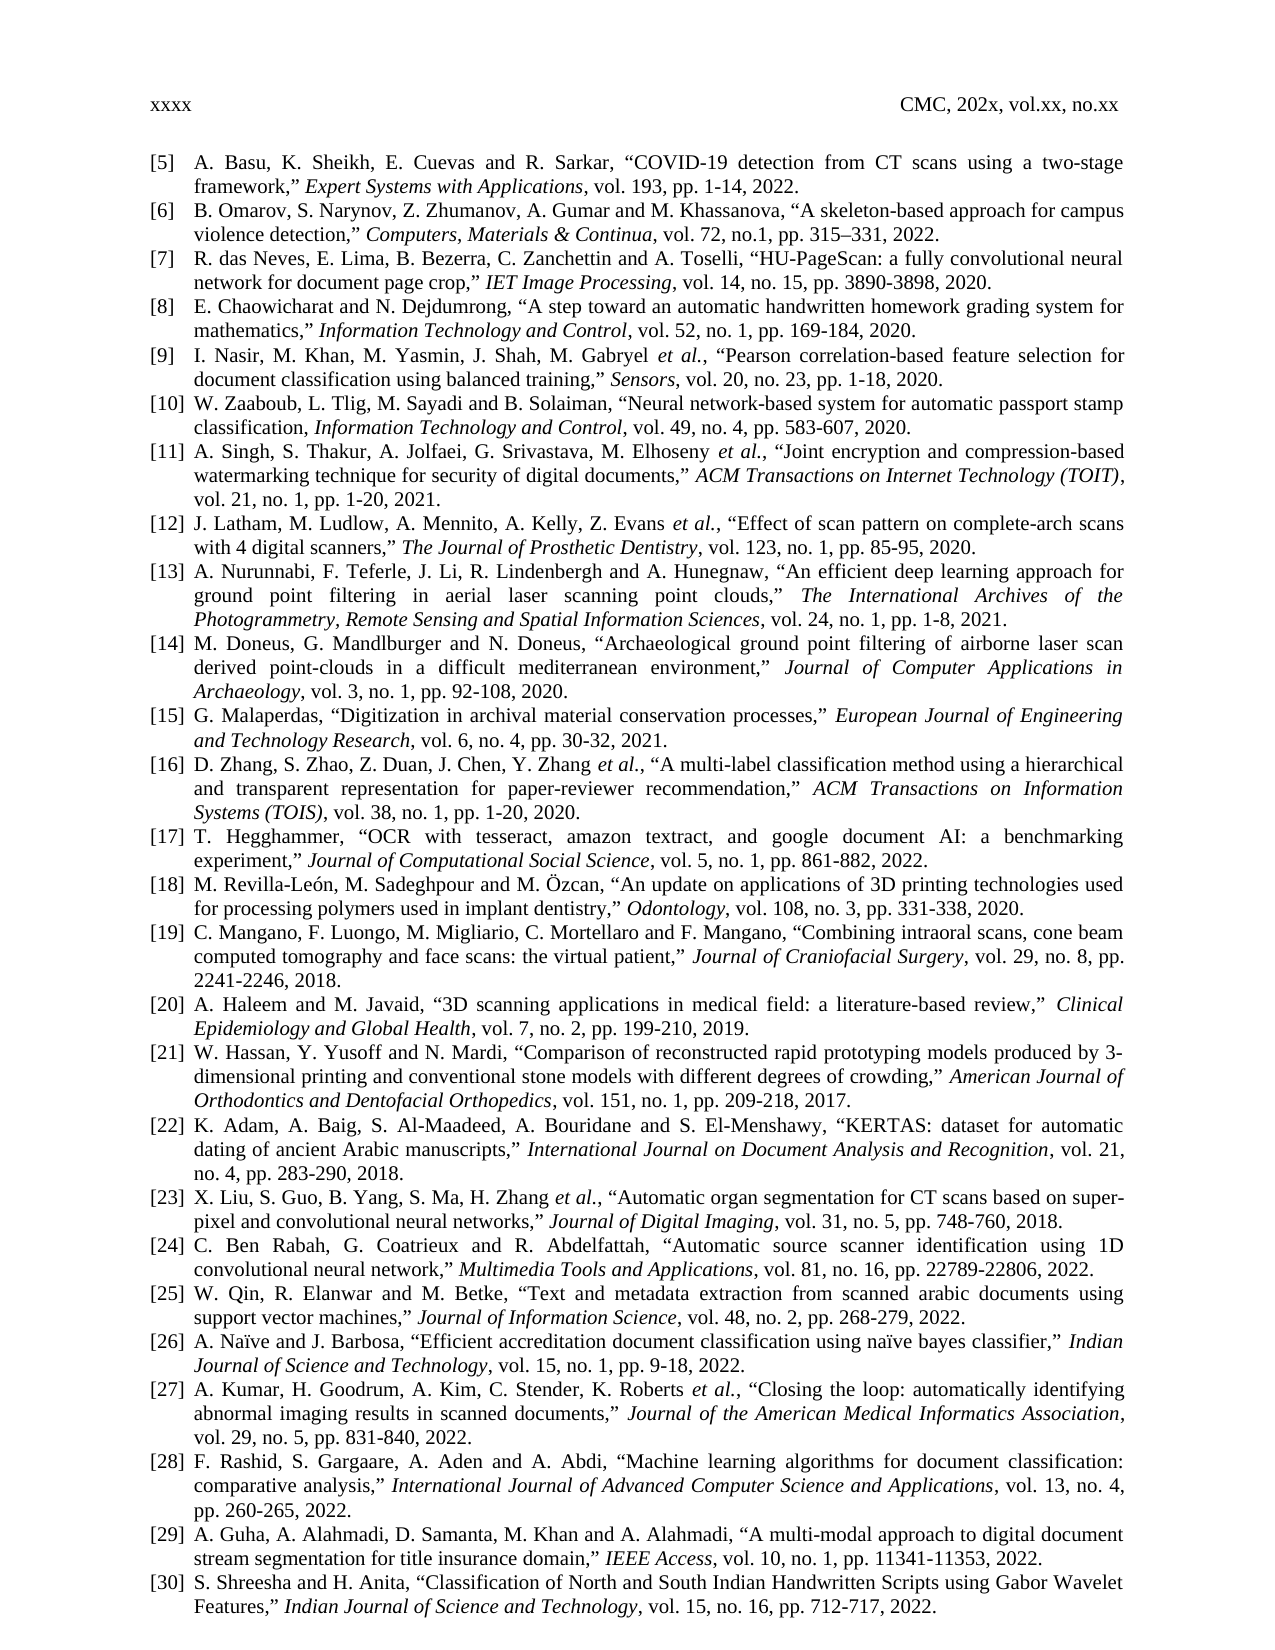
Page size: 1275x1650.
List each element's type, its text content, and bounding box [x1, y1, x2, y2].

list K. Adam, A. Baig, S. Al-Maadeed, A. Bouridane and S. El-Menshawy, “KERTAS: dataset for automatic dating of ancient Arabic manuscripts,” International Journal on Document Analysis and Recognition, vol. 21, no. 4, pp. 283-290, 2018. [150, 1112, 1125, 1185]
list D. Zhang, S. Zhao, Z. Duan, J. Chen, Y. Zhang et al., “A multi-label classification method using a hierarchical and transparent representation for paper-reviewer recommendation,” ACM Transactions on Information Systems (TOIS), vol. 38, no. 1, pp. 1-20, 2020. [150, 752, 1125, 824]
list W. Zaaboub, L. Tlig, M. Sayadi and B. Solaiman, “Neural network-based system for automatic passport stamp classification, Information Technology and Control, vol. 49, no. 4, pp. 583-607, 2020. [150, 391, 1125, 439]
list X. Liu, S. Guo, B. Yang, S. Ma, H. Zhang et al., “Automatic organ segmentation for CT scans based on super-pixel and convolutional neural networks,” Journal of Digital Imaging, vol. 31, no. 5, pp. 748-760, 2018. [150, 1185, 1125, 1233]
list W. Qin, R. Elanwar and M. Betke, “Text and metadata extraction from scanned arabic documents using support vector machines,” Journal of Information Science, vol. 48, no. 2, pp. 268-279, 2022. [150, 1281, 1125, 1329]
list E. Chaowicharat and N. Dejdumrong, “A step toward an automatic handwritten homework grading system for mathematics,” Information Technology and Control, vol. 52, no. 1, pp. 169-184, 2020. [150, 294, 1125, 342]
list S. Shreesha and H. Anita, “Classification of North and South Indian Handwritten Scripts using Gabor Wavelet Features,” Indian Journal of Science and Technology, vol. 15, no. 16, pp. 712-717, 2022. [150, 1570, 1125, 1618]
list C. Mangano, F. Luongo, M. Migliario, C. Mortellaro and F. Mangano, “Combining intraoral scans, cone beam computed tomography and face scans: the virtual patient,” Journal of Craniofacial Surgery, vol. 29, no. 8, pp. 2241-2246, 2018. [150, 920, 1125, 992]
list A. Naïve and J. Barbosa, “Efficient accreditation document classification using naïve bayes classifier,” Indian Journal of Science and Technology, vol. 15, no. 1, pp. 9-18, 2022. [150, 1329, 1125, 1377]
list A. Kumar, H. Goodrum, A. Kim, C. Stender, K. Roberts et al., “Closing the loop: automatically identifying abnormal imaging results in scanned documents,” Journal of the American Medical Informatics Association, vol. 29, no. 5, pp. 831-840, 2022. [150, 1377, 1125, 1449]
list G. Malaperdas, “Digitization in archival material conservation processes,” European Journal of Engineering and Technology Research, vol. 6, no. 4, pp. 30-32, 2021. [150, 703, 1125, 752]
list I. Nasir, M. Khan, M. Yasmin, J. Shah, M. Gabryel et al., “Pearson correlation-based feature selection for document classification using balanced training,” Sensors, vol. 20, no. 23, pp. 1-18, 2020. [150, 342, 1125, 391]
list M. Doneus, G. Mandlburger and N. Doneus, “Archaeological ground point filtering of airborne laser scan derived point-clouds in a difficult mediterranean environment,” Journal of Computer Applications in Archaeology, vol. 3, no. 1, pp. 92-108, 2020. [150, 631, 1125, 703]
list A. Nurunnabi, F. Teferle, J. Li, R. Lindenbergh and A. Hunegnaw, “An efficient deep learning approach for ground point filtering in aerial laser scanning point clouds,” The International Archives of the Photogrammetry, Remote Sensing and Spatial Information Sciences, vol. 24, no. 1, pp. 1-8, 2021. [150, 559, 1125, 631]
list A. Guha, A. Alahmadi, D. Samanta, M. Khan and A. Alahmadi, “A multi-modal approach to digital document stream segmentation for title insurance domain,” IEEE Access, vol. 10, no. 1, pp. 11341-11353, 2022. [150, 1522, 1125, 1570]
list C. Ben Rabah, G. Coatrieux and R. Abdelfattah, “Automatic source scanner identification using 1D convolutional neural network,” Multimedia Tools and Applications, vol. 81, no. 16, pp. 22789-22806, 2022. [150, 1233, 1125, 1281]
list B. Omarov, S. Narynov, Z. Zhumanov, A. Gumar and M. Khassanova, “A skeleton-based approach for campus violence detection,” Computers, Materials & Continua, vol. 72, no.1, pp. 315–331, 2022. [150, 198, 1125, 246]
list F. Rashid, S. Gargaare, A. Aden and A. Abdi, “Machine learning algorithms for document classification: comparative analysis,” International Journal of Advanced Computer Science and Applications, vol. 13, no. 4, pp. 260-265, 2022. [150, 1449, 1125, 1522]
list A. Singh, S. Thakur, A. Jolfaei, G. Srivastava, M. Elhoseny et al., “Joint encryption and compression-based watermarking technique for security of digital documents,” ACM Transactions on Internet Technology (TOIT), vol. 21, no. 1, pp. 1-20, 2021. [150, 439, 1125, 511]
list W. Hassan, Y. Yusoff and N. Mardi, “Comparison of reconstructed rapid prototyping models produced by 3-dimensional printing and conventional stone models with different degrees of crowding,” American Journal of Orthodontics and Dentofacial Orthopedics, vol. 151, no. 1, pp. 209-218, 2017. [150, 1040, 1125, 1112]
list A. Haleem and M. Javaid, “3D scanning applications in medical field: a literature-based review,” Clinical Epidemiology and Global Health, vol. 7, no. 2, pp. 199-210, 2019. [150, 992, 1125, 1040]
list A. Basu, K. Sheikh, E. Cuevas and R. Sarkar, “COVID-19 detection from CT scans using a two-stage framework,” Expert Systems with Applications, vol. 193, pp. 1-14, 2022. [150, 150, 1125, 198]
list M. Revilla-León, M. Sadeghpour and M. Özcan, “An update on applications of 3D printing technologies used for processing polymers used in implant dentistry,” Odontology, vol. 108, no. 3, pp. 331-338, 2020. [150, 872, 1125, 920]
list R. das Neves, E. Lima, B. Bezerra, C. Zanchettin and A. Toselli, “HU‐PageScan: a fully convolutional neural network for document page crop,” IET Image Processing, vol. 14, no. 15, pp. 3890-3898, 2020. [150, 246, 1125, 294]
list J. Latham, M. Ludlow, A. Mennito, A. Kelly, Z. Evans et al., “Effect of scan pattern on complete-arch scans with 4 digital scanners,” The Journal of Prosthetic Dentistry, vol. 123, no. 1, pp. 85-95, 2020. [150, 511, 1125, 559]
list T. Hegghammer, “OCR with tesseract, amazon textract, and google document AI: a benchmarking experiment,” Journal of Computational Social Science, vol. 5, no. 1, pp. 861-882, 2022. [150, 824, 1125, 872]
